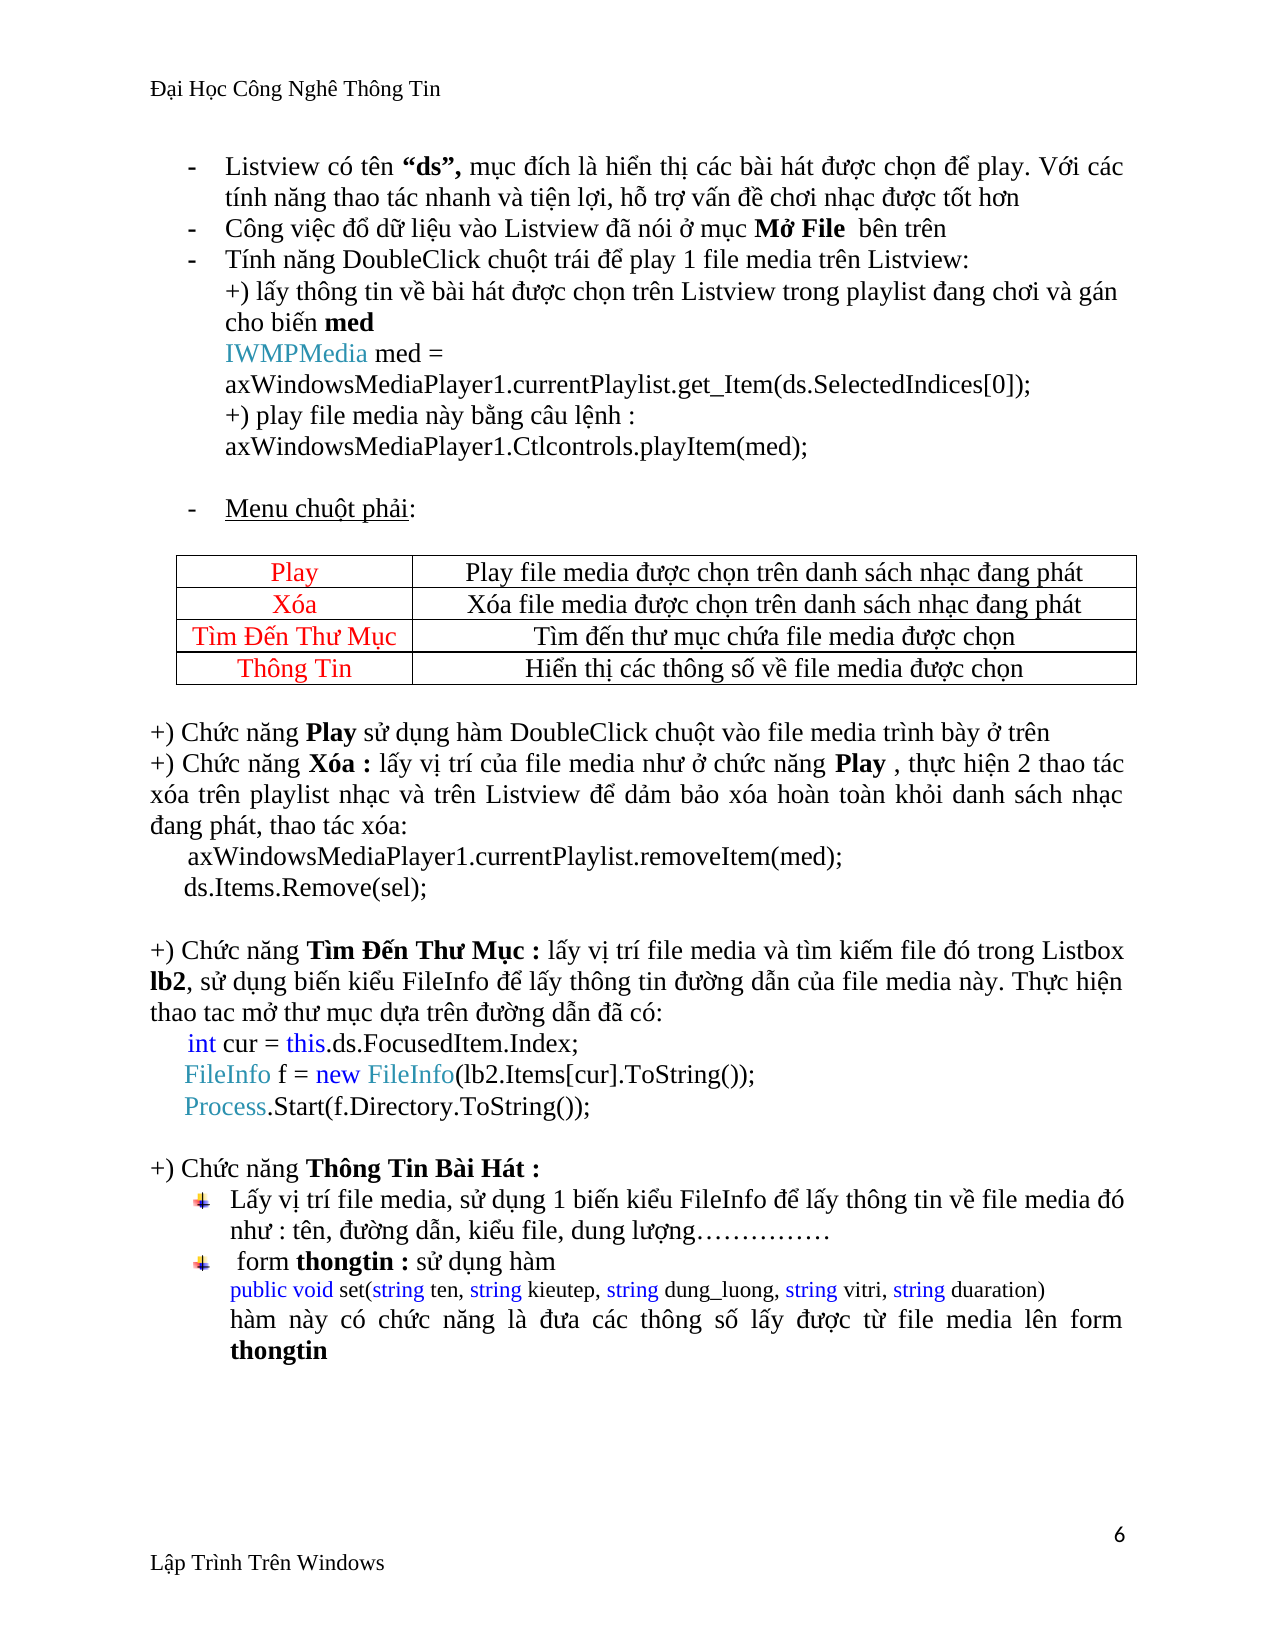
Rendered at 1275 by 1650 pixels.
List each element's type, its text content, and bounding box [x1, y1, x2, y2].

list Công việc đổ dữ liệu vào Listview đã nói ở mục Mở File bên trên [187, 212, 1125, 243]
list form thongtin : sử dụng hàm [192, 1245, 1125, 1276]
text +) Chức năng Xóa : lấy vị trí của file media như ở chức năng Play , thực hiện 2 thao tác xóa trên playlist nhạc và trên Listview để dảm bảo xóa hoàn toàn khỏi danh sách nhạc đang phát, thao tác xóa: [150, 747, 1125, 840]
table_cell Xóa [177, 588, 412, 619]
table_header Play [177, 556, 412, 587]
text Process.Start(f.Directory.ToString()); [150, 1089, 1125, 1121]
text +) Chức năng Play sử dụng hàm DoubleClick chuột vào file media trình bày ở trên [150, 716, 1125, 747]
table_cell Thông Tin [177, 653, 412, 684]
table_cell Tìm Đến Thư Mục [177, 620, 412, 651]
list Listview có tên “ds”, mục đích là hiển thị các bài hát được chọn để play. Với các tính năng thao tác nhanh và tiện lợi, hỗ trợ vấn đề chơi nhạc được tốt hơn [187, 150, 1125, 212]
text +) play file media này bằng câu lệnh : [150, 399, 1125, 430]
list +) lấy thông tin về bài hát được chọn trên Listview trong playlist đang chơi và gán cho biến med [225, 274, 1125, 337]
text FileInfo f = new FileInfo(lb2.Items[cur].ToString()); [150, 1058, 1125, 1089]
text axWindowsMediaPlayer1.currentPlaylist.removeItem(med); [150, 840, 1125, 872]
table_header Play file media được chọn trên danh sách nhạc đang phát [413, 556, 1136, 587]
table_cell Hiển thị các thông số về file media được chọn [413, 653, 1136, 684]
text IWMPMedia med = axWindowsMediaPlayer1.currentPlaylist.get_Item(ds.SelectedIndices[0]); [225, 337, 1125, 399]
picture [193, 1254, 210, 1271]
list public void set(string ten, string kieutep, string dung_luong, string vitri, string duaration) [230, 1276, 1125, 1303]
list Lấy vị trí file media, sử dụng 1 biến kiểu FileInfo để lấy thông tin về file media đó như : tên, đường dẫn, kiểu file, dung lượng…………… [192, 1183, 1125, 1245]
text +) Chức năng Tìm Đến Thư Mục : lấy vị trí file media và tìm kiếm file đó trong Listbox lb2, sử dụng biến kiểu FileInfo để lấy thông tin đường dẫn của file media này. Thực hiện thao tac mở thư mục dựa trên đường dẫn đã có: [150, 934, 1125, 1027]
picture [193, 1191, 210, 1209]
text ds.Items.Remove(sel); [150, 872, 1125, 903]
table_cell Tìm đến thư mục chứa file media được chọn [413, 620, 1136, 651]
list Tính năng DoubleClick chuột trái để play 1 file media trên Listview: [187, 243, 1125, 274]
text axWindowsMediaPlayer1.Ctlcontrols.playItem(med); [150, 430, 1125, 461]
list hàm này có chức năng là đưa các thông số lấy được từ file media lên form thongtin [230, 1303, 1125, 1365]
list Menu chuột phải: [187, 493, 1125, 524]
text +) Chức năng Thông Tin Bài Hát : [150, 1152, 1125, 1183]
table_cell Xóa file media được chọn trên danh sách nhạc đang phát [413, 588, 1136, 619]
text int cur = this.ds.FocusedItem.Index; [150, 1027, 1125, 1058]
